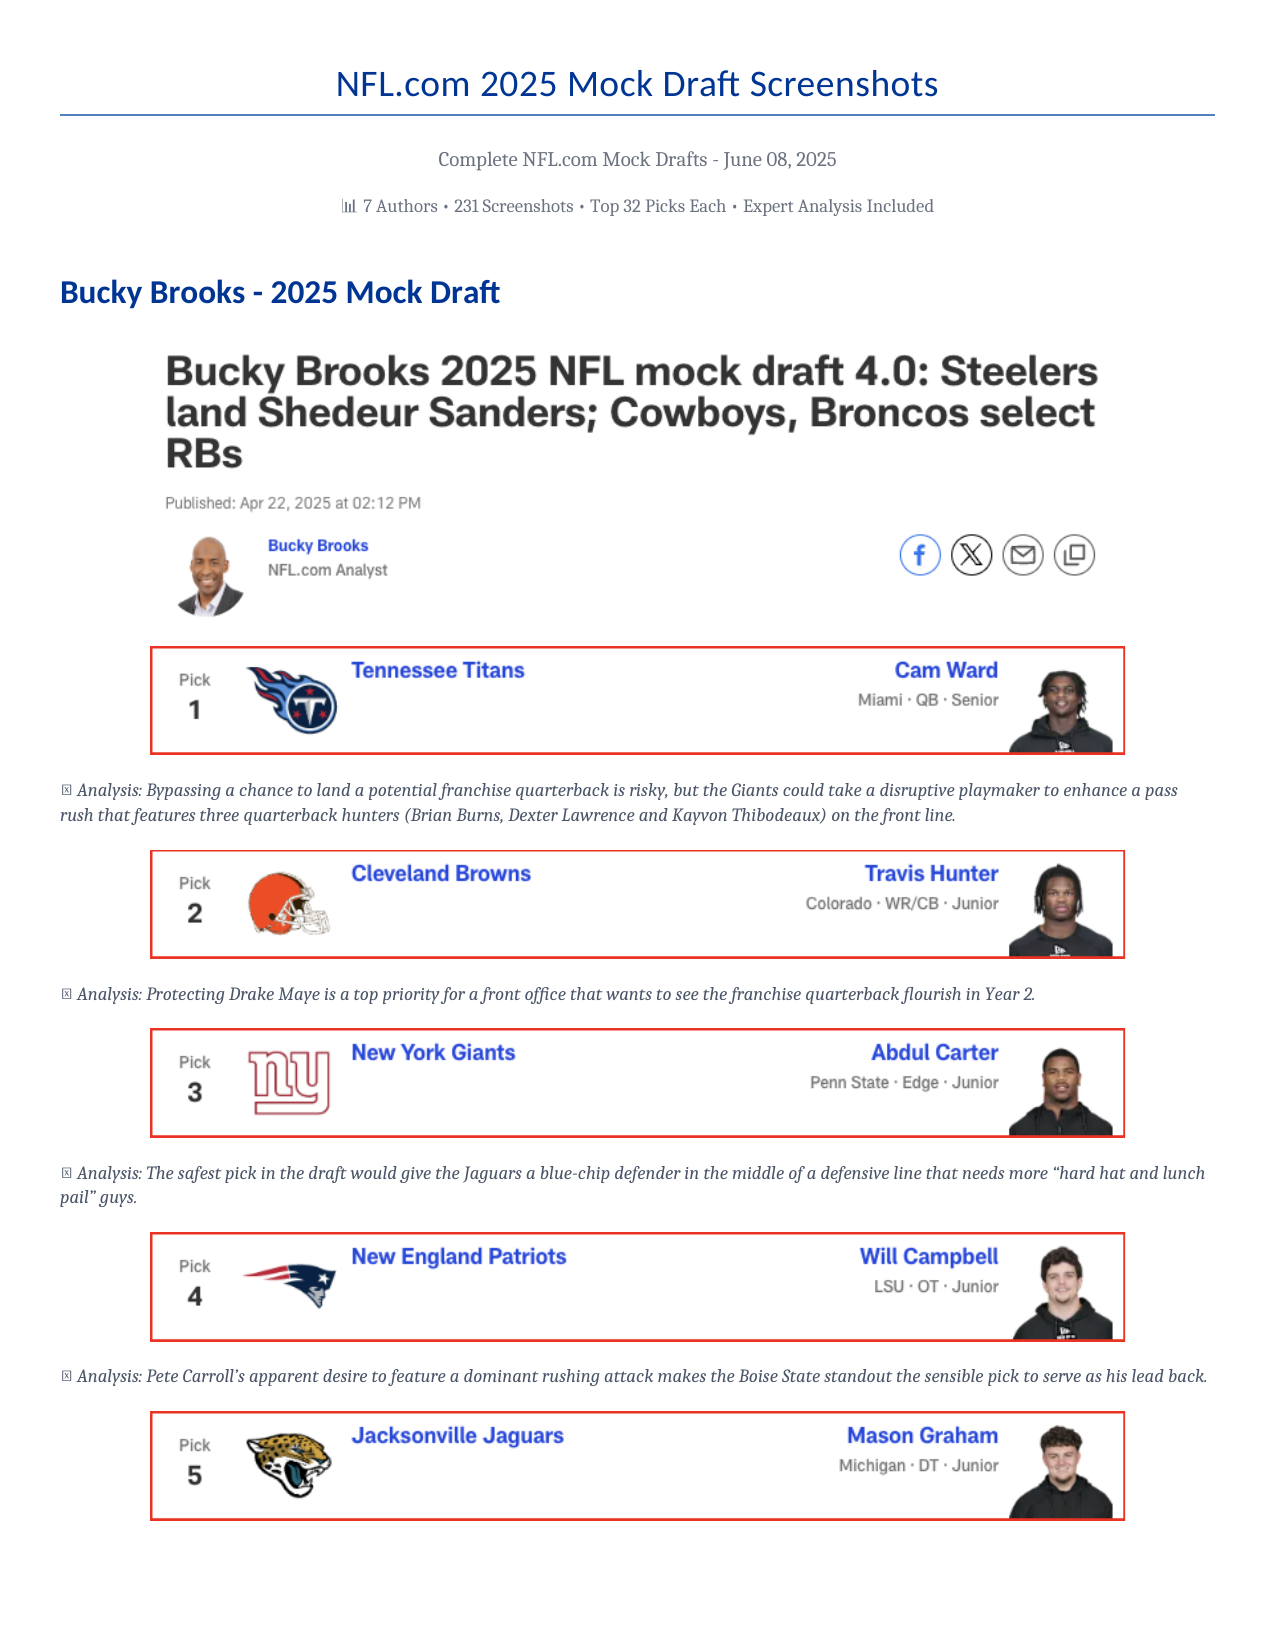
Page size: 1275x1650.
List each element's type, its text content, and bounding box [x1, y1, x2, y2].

text 📝 Analysis: Pete Carroll’s apparent desire to feature a dominant rushing attack makes the Boise State standout the sensible pick to serve as his lead back. [60, 1366, 1215, 1387]
text 📊 7 Authors • 231 Screenshots • Top 32 Picks Each • Expert Analysis Included [60, 196, 1215, 217]
title NFL.com 2025 Mock Draft Screenshots [60, 60, 1215, 114]
picture [150, 1028, 1125, 1138]
picture [150, 646, 1125, 755]
text 📝 Analysis: Protecting Drake Maye is a top priority for a front office that wants to see the franchise quarterback flourish in Year 2. [60, 983, 1215, 1005]
text Complete NFL.com Mock Drafts - June 08, 2025 [60, 147, 1215, 171]
text 📝 Analysis: The safest pick in the draft would give the Jaguars a blue-chip defender in the middle of a defensive line that needs more “hard hat and lunch pail” guys. [60, 1162, 1215, 1208]
text 📝 Analysis: Bypassing a chance to land a potential franchise quarterback is risky, but the Giants could take a disruptive playmaker to enhance a pass rush that features three quarterback hunters (Brian Burns, Dexter Lawrence and Kayvon Thibodeaux) on the front line. [60, 779, 1215, 826]
picture [150, 1232, 1125, 1342]
picture [150, 317, 1125, 622]
picture [150, 1411, 1125, 1521]
subtitle Bucky Brooks - 2025 Mock Draft [60, 271, 1215, 311]
picture [150, 850, 1125, 959]
